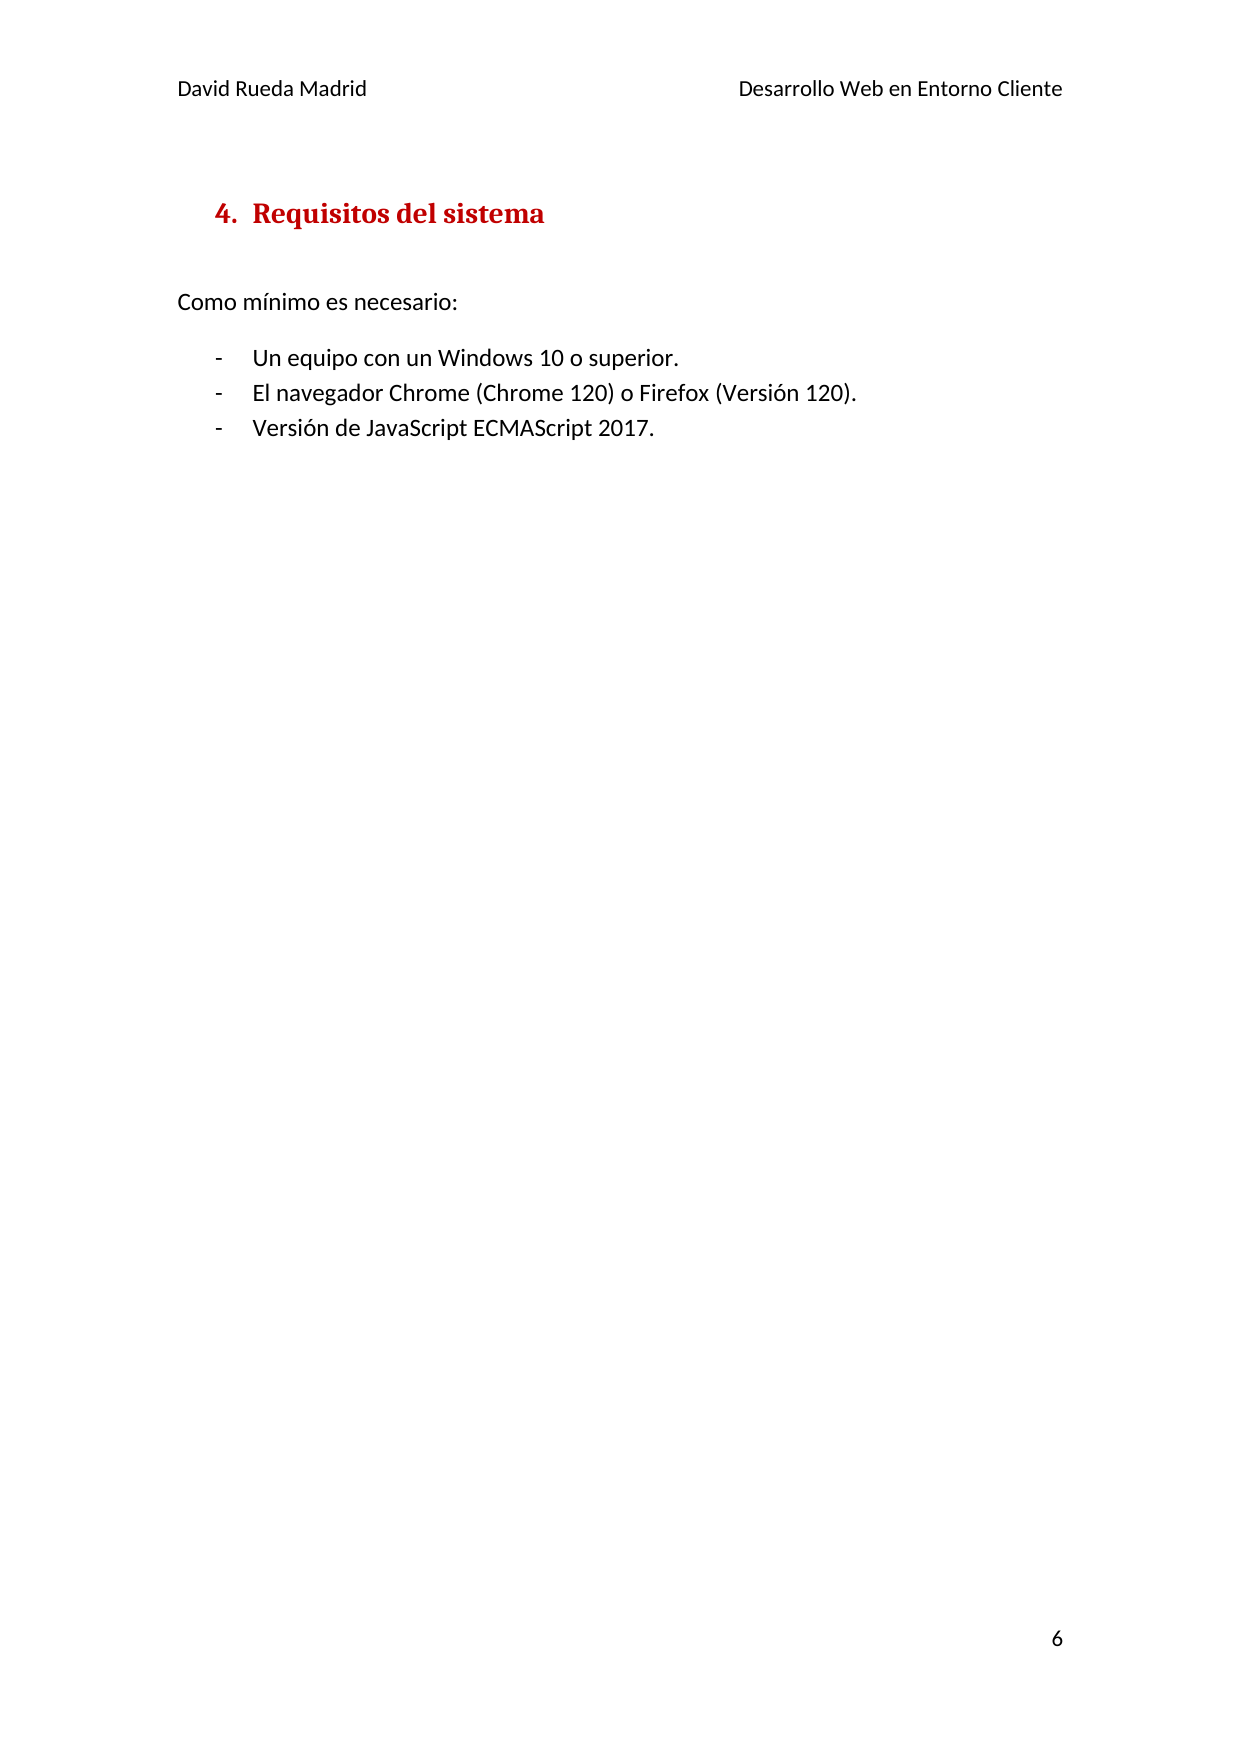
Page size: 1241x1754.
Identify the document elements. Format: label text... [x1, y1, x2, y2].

list El navegador Chrome (Chrome 120) o Firefox (Versión 120). [215, 377, 1063, 407]
list Versión de JavaScript ECMAScript 2017. [215, 412, 1063, 442]
subtitle Requisitos del sistema [215, 198, 1063, 231]
list Un equipo con un Windows 10 o superior. [215, 342, 1063, 372]
text Como mínimo es necesario: [177, 286, 1063, 317]
